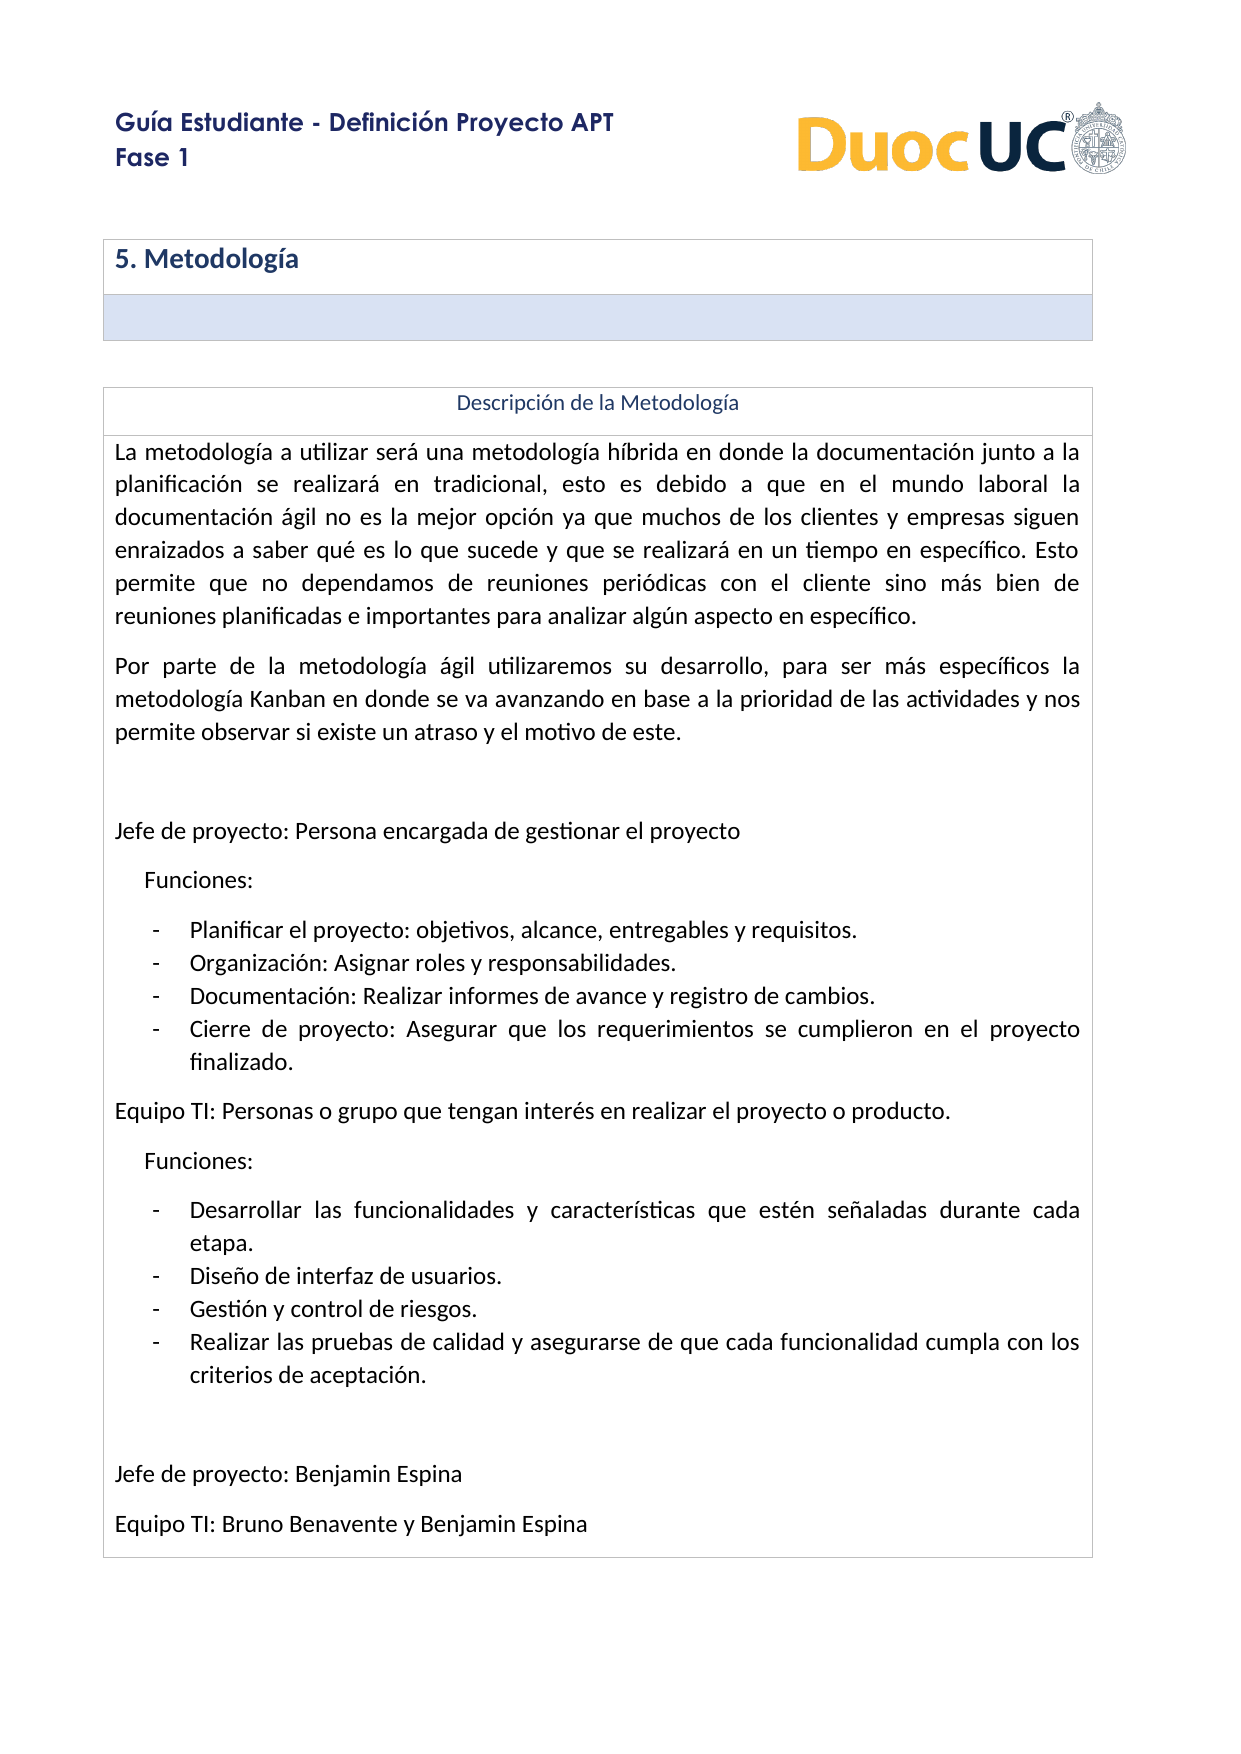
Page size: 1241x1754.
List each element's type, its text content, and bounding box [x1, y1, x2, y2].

table_cell La metodología a utilizar será una metodología híbrida en donde la documentación junto a la planificación se realizará en tradicional, esto es debido a que en el mundo laboral la documentación ágil no es la mejor opción ya que muchos de los clientes y empresas siguen enraizados a saber qué es lo que sucede y que se realizará en un tiempo en específico. Esto permite que no dependamos de reuniones periódicas con el cliente sino más bien de reuniones planificadas e importantes para analizar algún aspecto en específico. Por parte de la metodología ágil utilizaremos su desarrollo, para ser más específicos la metodología Kanban en donde se va avanzando en base a la prioridad de las actividades y nos permite observar si existe un atraso y el motivo de este. Jefe de proyecto: Persona encargada de gestionar el proyecto Funciones: Planificar el proyecto: objetivos, alcance, entregables y requisitos. Organización: Asignar roles y responsabilidades. Documentación: Realizar informes de avance y registro de cambios. Cierre de proyecto: Asegurar que los requerimientos se cumplieron en el proyecto finalizado. Equipo TI: Personas o grupo que tengan interés en realizar el proyecto o producto. Funciones: Desarrollar las funcionalidades y características que estén señaladas durante cada etapa. Diseño de interfaz de usuarios. Gestión y control de riesgos. Realizar las pruebas de calidad y asegurarse de que cada funcionalidad cumpla con los criterios de aceptación. Jefe de proyecto: Benjamin Espina Equipo TI: Bruno Benavente y Benjamin Espina [104, 436, 1092, 1557]
table_cell [104, 295, 1092, 340]
table_header Descripción de la Metodología [104, 388, 1092, 434]
picture [798, 102, 1126, 174]
table_header 5. Metodología [104, 240, 1092, 294]
